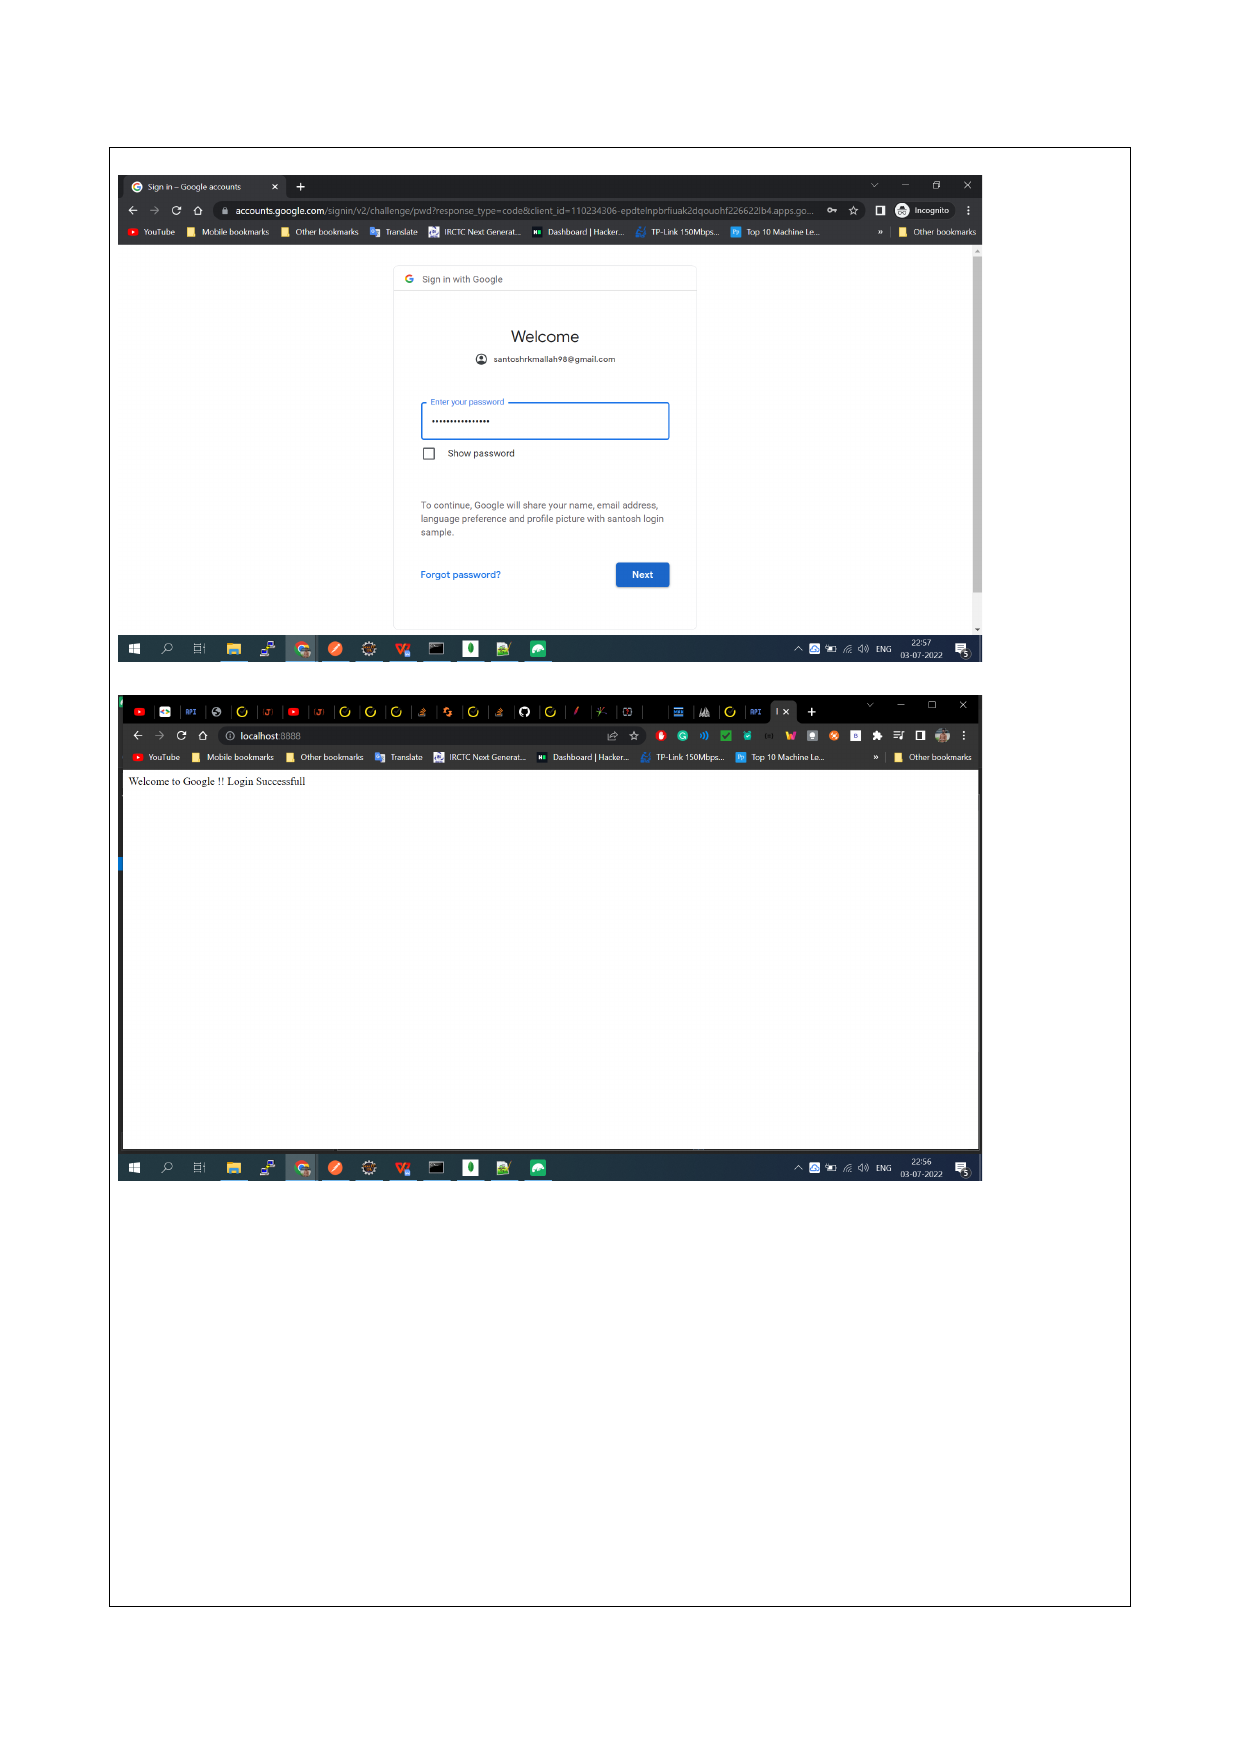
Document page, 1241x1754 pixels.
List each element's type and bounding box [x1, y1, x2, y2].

picture [118, 695, 983, 1181]
picture [118, 175, 983, 662]
